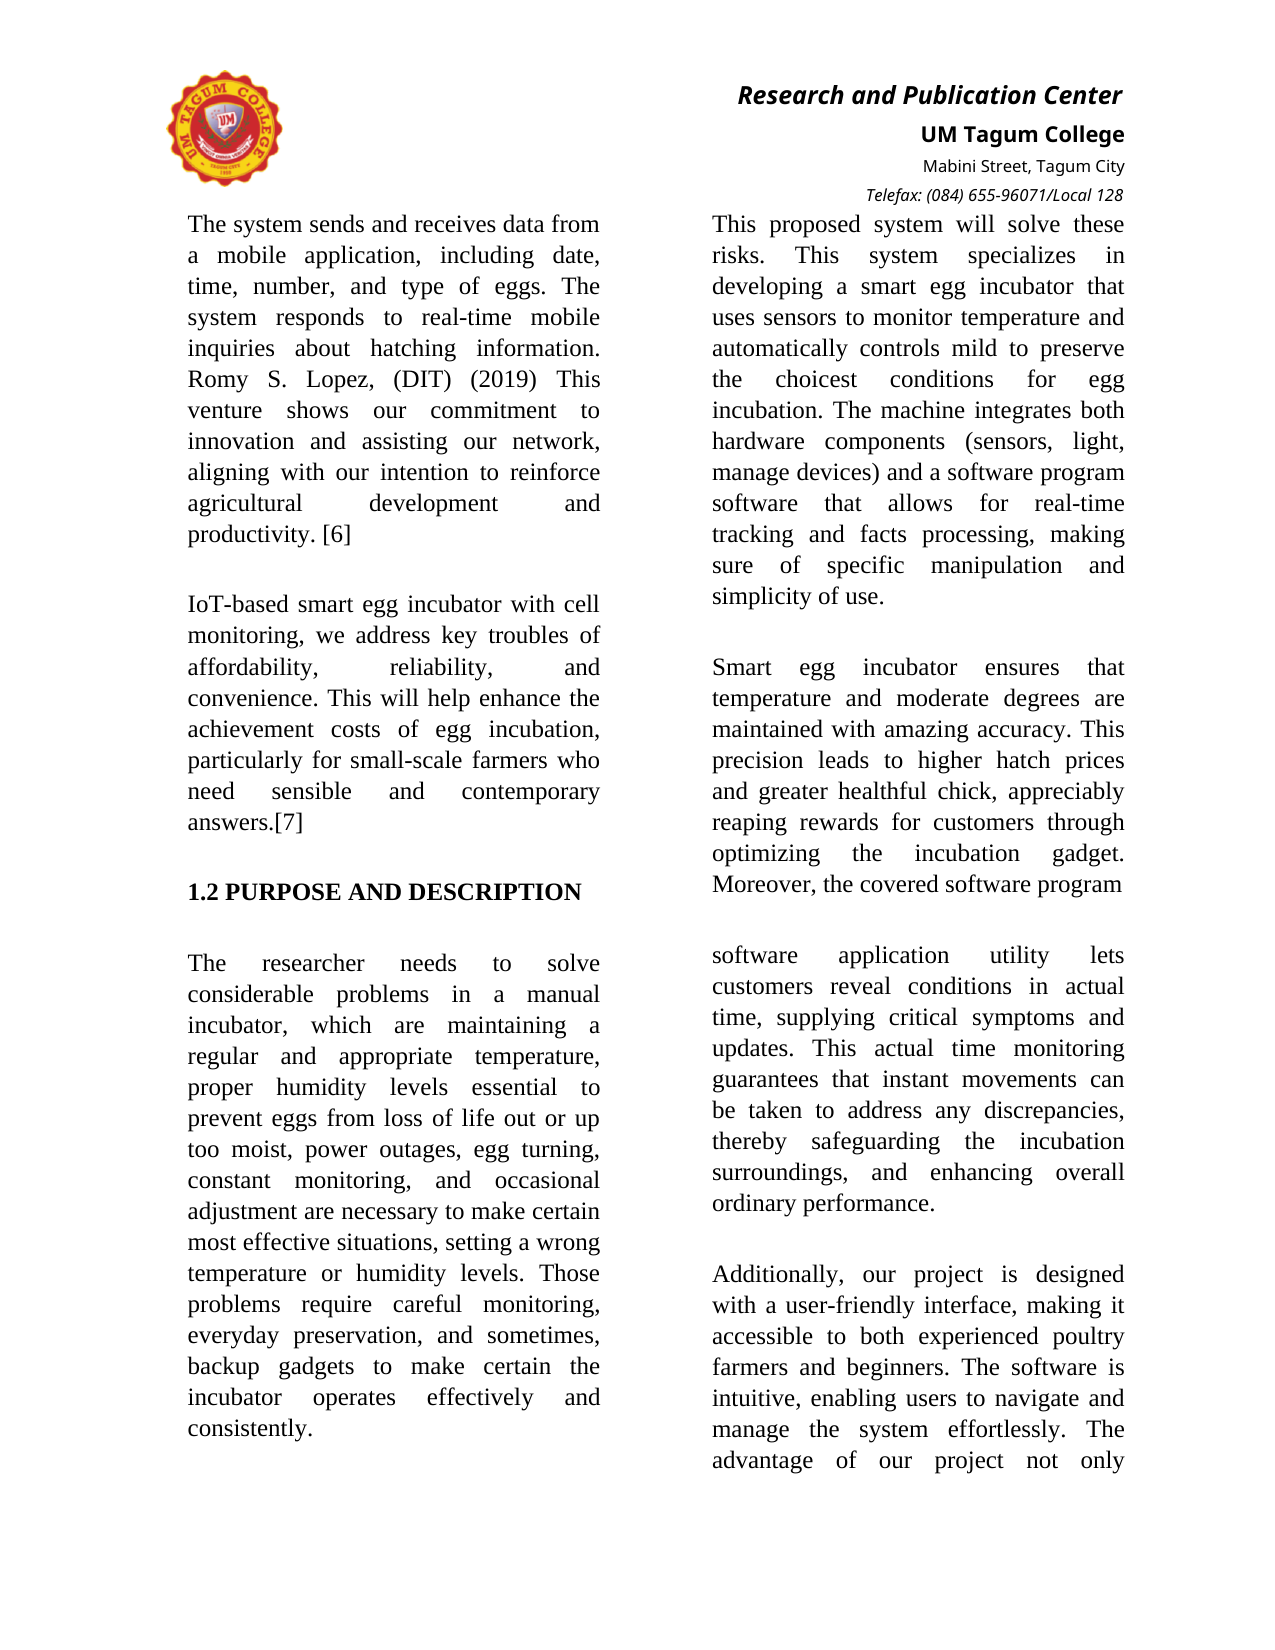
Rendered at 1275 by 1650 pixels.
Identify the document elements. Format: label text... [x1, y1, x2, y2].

picture [166, 70, 283, 187]
text ﻿﻿﻿﻿Smart egg incubator ensures that temperature and moderate degrees are maintained with amazing accuracy. This precision leads to higher hatch prices and greater healthful chick, appreciably reaping rewards for customers through optimizing the incubation gadget. Moreover, the covered software program [712, 652, 1125, 898]
text This proposed system will solve these risks. This system specializes in developing a smart egg incubator that uses sensors to monitor temperature and automatically controls mild to preserve the choicest conditions for egg incubation. The machine integrates both hardware components (sensors, light, manage devices) and a software program software that allows for real-time tracking and facts processing, making sure of specific manipulation and simplicity of use. [712, 209, 1125, 610]
text The researcher needs to solve considerable problems in a manual incubator, which are maintaining a regular and appropriate temperature, proper humidity levels essential to prevent eggs from loss of life out or up too moist, power outages, egg turning, constant monitoring, and occasional adjustment are necessary to make certain most effective situations, setting a wrong temperature or humidity levels. Those problems require careful monitoring, everyday preservation, and sometimes, backup gadgets to make certain the incubator operates effectively and consistently. [187, 948, 601, 1442]
text IoT-based smart egg incubator with cell monitoring, we address key troubles of affordability, reliability, and convenience. This will help enhance the achievement costs of egg incubation, particularly for small-scale farmers who need sensible and contemporary answers.[7] [187, 589, 601, 836]
text software application utility lets customers reveal conditions in actual time, supplying critical symptoms and updates. This actual time monitoring guarantees that instant movements can be taken to address any discrepancies, thereby safeguarding the incubation surroundings, and enhancing overall ordinary performance. [712, 940, 1125, 1217]
text 1.2 PURPOSE AND DESCRIPTION [187, 877, 601, 906]
